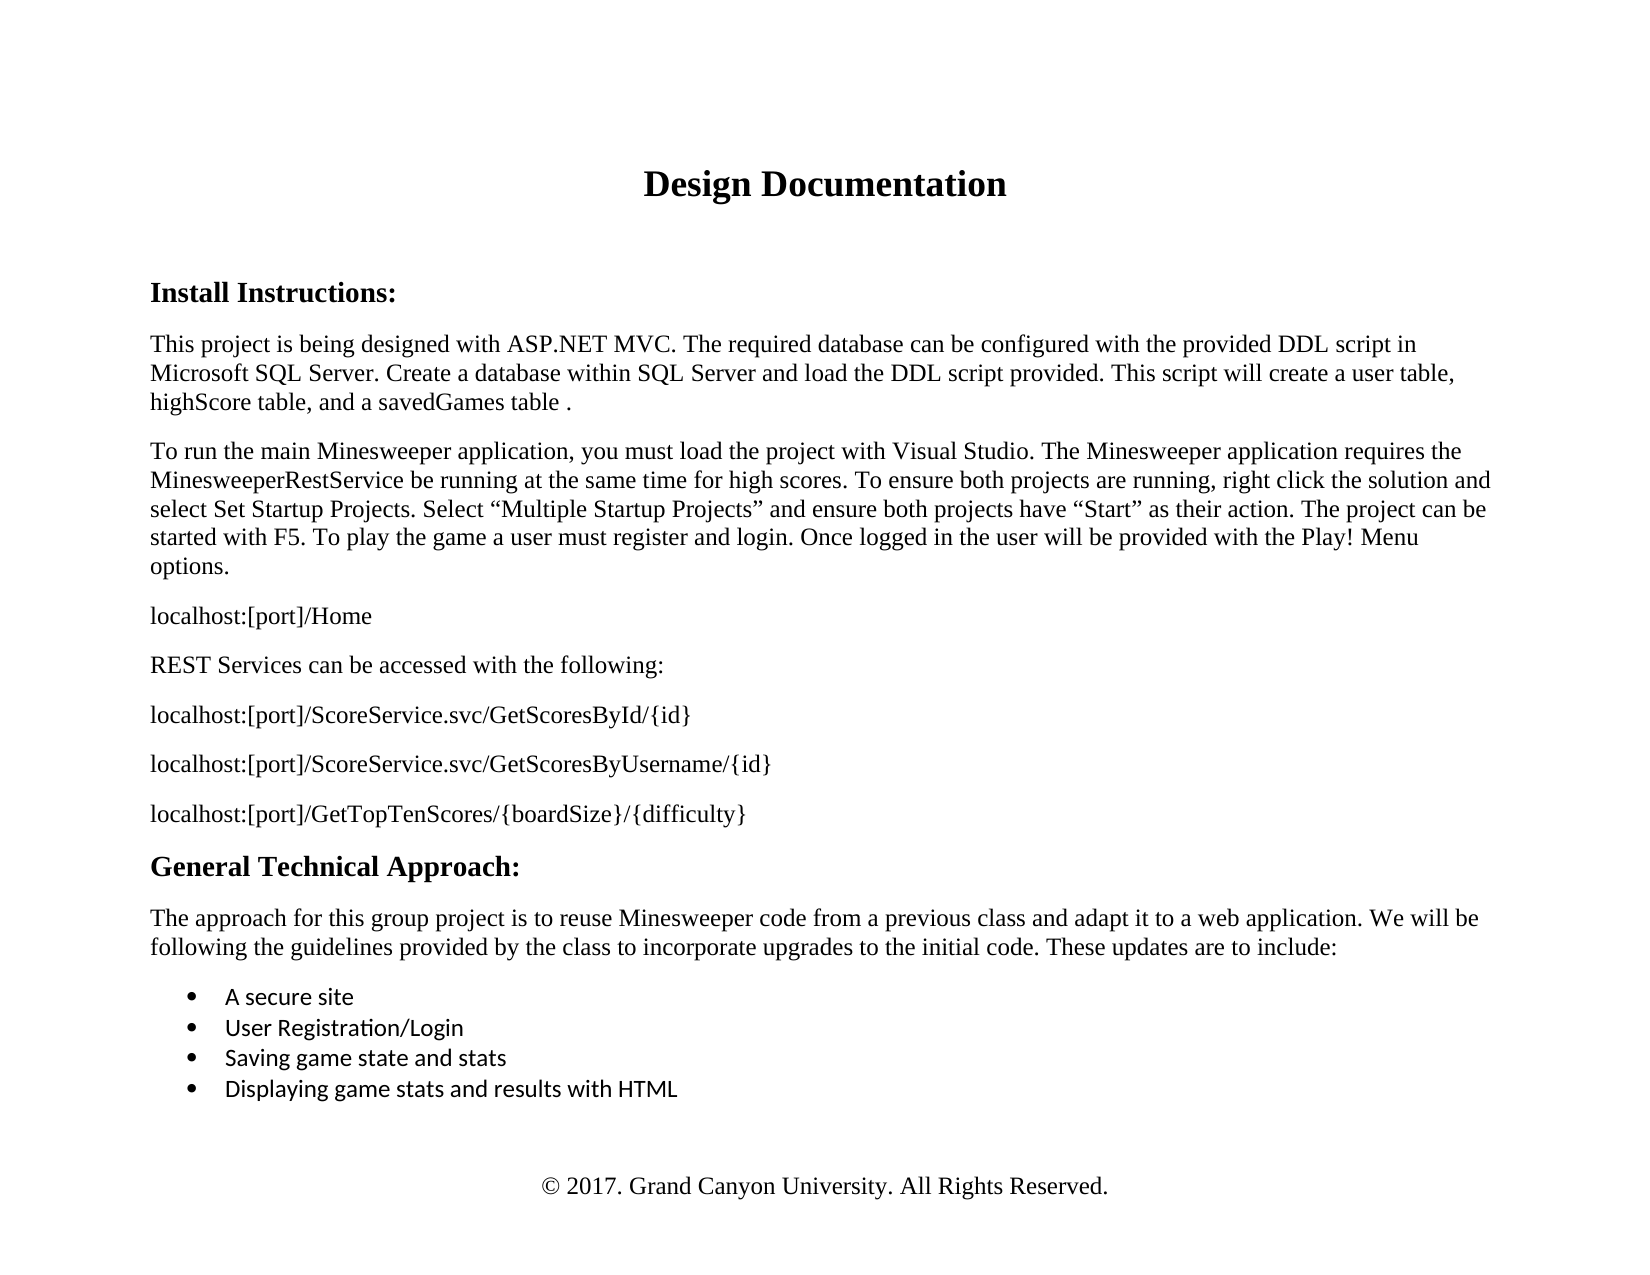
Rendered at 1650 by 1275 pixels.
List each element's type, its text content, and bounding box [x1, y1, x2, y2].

text localhost:[port]/GetTopTenScores/{boardSize}/{difficulty} [150, 799, 1500, 828]
text REST Services can be accessed with the following: [150, 650, 1500, 679]
list Saving game state and stats [187, 1042, 1500, 1073]
text To run the main Minesweeper application, you must load the project with Visual Studio. The Minesweeper application requires the MinesweeperRestService be running at the same time for high scores. To ensure both projects are running, right click the solution and select Set Startup Projects. Select “Multiple Startup Projects” and ensure both projects have “Start” as their action. The project can be started with F5. To play the game a user must register and login. Once logged in the user will be provided with the Play! Menu options. [150, 436, 1500, 580]
text The approach for this group project is to reuse Minesweeper code from a previous class and adapt it to a web application. We will be following the guidelines provided by the class to incorporate upgrades to the initial code. These updates are to include: [150, 903, 1500, 961]
text This project is being designed with ASP.NET MVC. The required database can be configured with the provided DDL script in Microsoft SQL Server. Create a database within SQL Server and load the DDL script provided. This script will create a user table, highScore table, and a savedGames table . [150, 329, 1500, 415]
text localhost:[port]/ScoreService.svc/GetScoresById/{id} [150, 700, 1500, 729]
text Design Documentation [150, 161, 1500, 204]
text localhost:[port]/Home [150, 601, 1500, 629]
text General Technical Approach: [150, 849, 1500, 882]
text Install Instructions: [150, 275, 1500, 308]
list A secure site [187, 981, 1500, 1012]
text localhost:[port]/ScoreService.svc/GetScoresByUsername/{id} [150, 749, 1500, 778]
list User Registration/Login [187, 1012, 1500, 1042]
list Displaying game stats and results with HTML [187, 1073, 1500, 1103]
